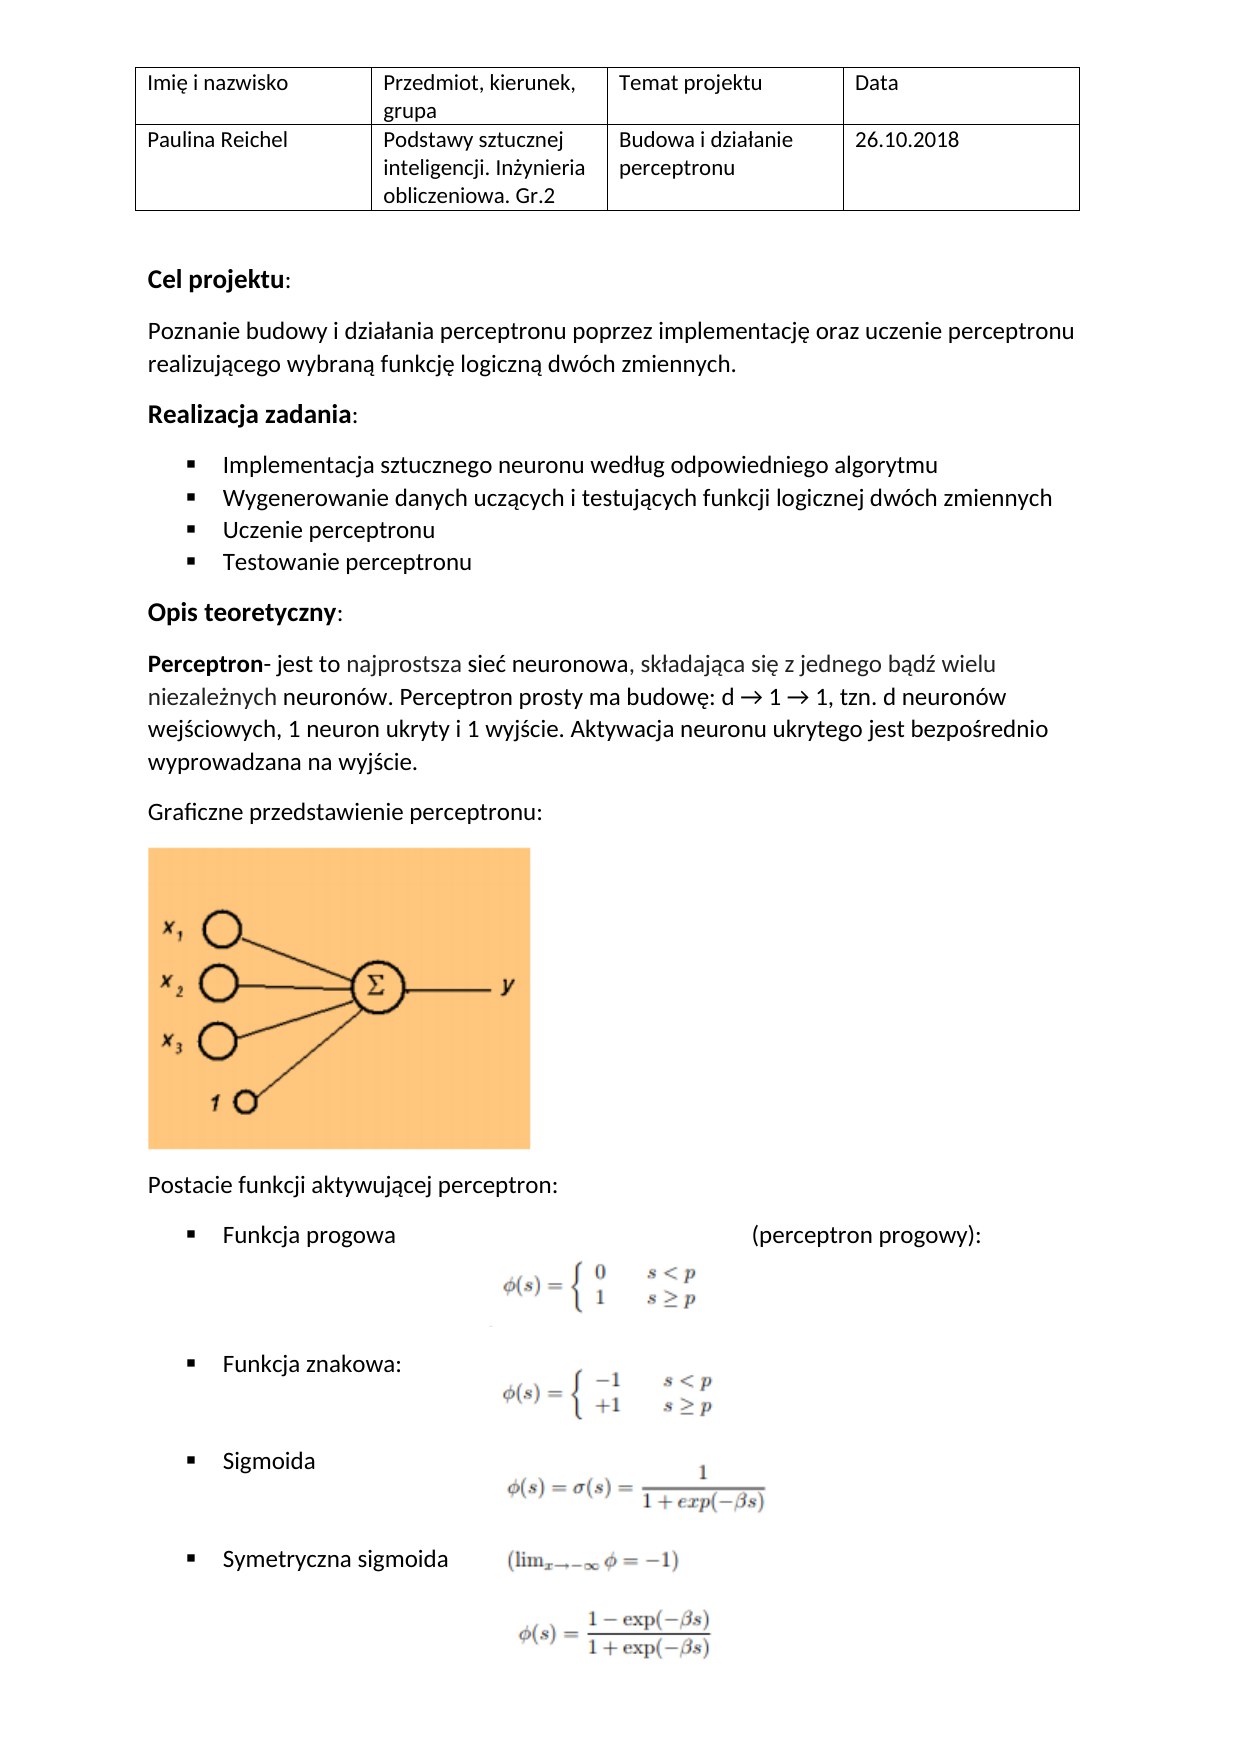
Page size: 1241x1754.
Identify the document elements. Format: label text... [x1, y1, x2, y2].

text Opis teoretyczny: [148, 595, 1093, 628]
picture [506, 1545, 682, 1580]
picture [482, 1248, 732, 1325]
table_header Temat projektu [608, 68, 843, 124]
table_header Imię i nazwisko [136, 68, 371, 124]
text Graficzne przedstawienie perceptronu: [148, 796, 1093, 827]
list Funkcja progowa (perceptron progowy): [185, 1219, 1093, 1249]
text Realizacja zadania: [148, 397, 1093, 430]
list Implementacja sztucznego neuronu według odpowiedniego algorytmu [185, 449, 1093, 480]
text Postacie funkcji aktywującej perceptron: [148, 1169, 1093, 1200]
table_cell Paulina Reichel [136, 125, 371, 209]
list Sigmoida [185, 1445, 1093, 1475]
table_cell Budowa i działanie perceptronu [608, 125, 843, 209]
picture [500, 1602, 740, 1676]
list Uczenie perceptronu [185, 514, 1093, 545]
text Poznanie budowy i działania perceptronu poprzez implementację oraz uczenie perceptronu realizującego wybraną funkcję logiczną dwóch zmiennych. [148, 315, 1093, 378]
picture [484, 1475, 799, 1522]
list Symetryczna sigmoida [185, 1543, 1093, 1574]
table_cell Podstawy sztucznej inteligencji. Inżynieria obliczeniowa. Gr.2 [372, 125, 607, 209]
text Cel projektu: [148, 262, 1093, 296]
list Testowanie perceptronu [185, 546, 1093, 577]
table_cell 26.10.2018 [844, 125, 1079, 209]
list Funkcja znakowa: [185, 1348, 1093, 1378]
table_header Przedmiot, kierunek, grupa [372, 68, 607, 124]
text Perceptron- jest to najprostsza sieć neuronowa, składająca się z jednego bądź wielu niezależnych neuronów. Perceptron prosty ma budowę: d → 1 → 1, tzn. d neuronów wejściowych, 1 neuron ukryty i 1 wyjście. Aktywacja neuronu ukrytego jest bezpośrednio wyprowadzana na wyjście. [148, 648, 1093, 777]
table_header Data [844, 68, 1079, 124]
picture [147, 845, 532, 1151]
list Wygenerowanie danych uczących i testujących funkcji logicznej dwóch zmiennych [185, 482, 1093, 512]
picture [474, 1363, 763, 1425]
